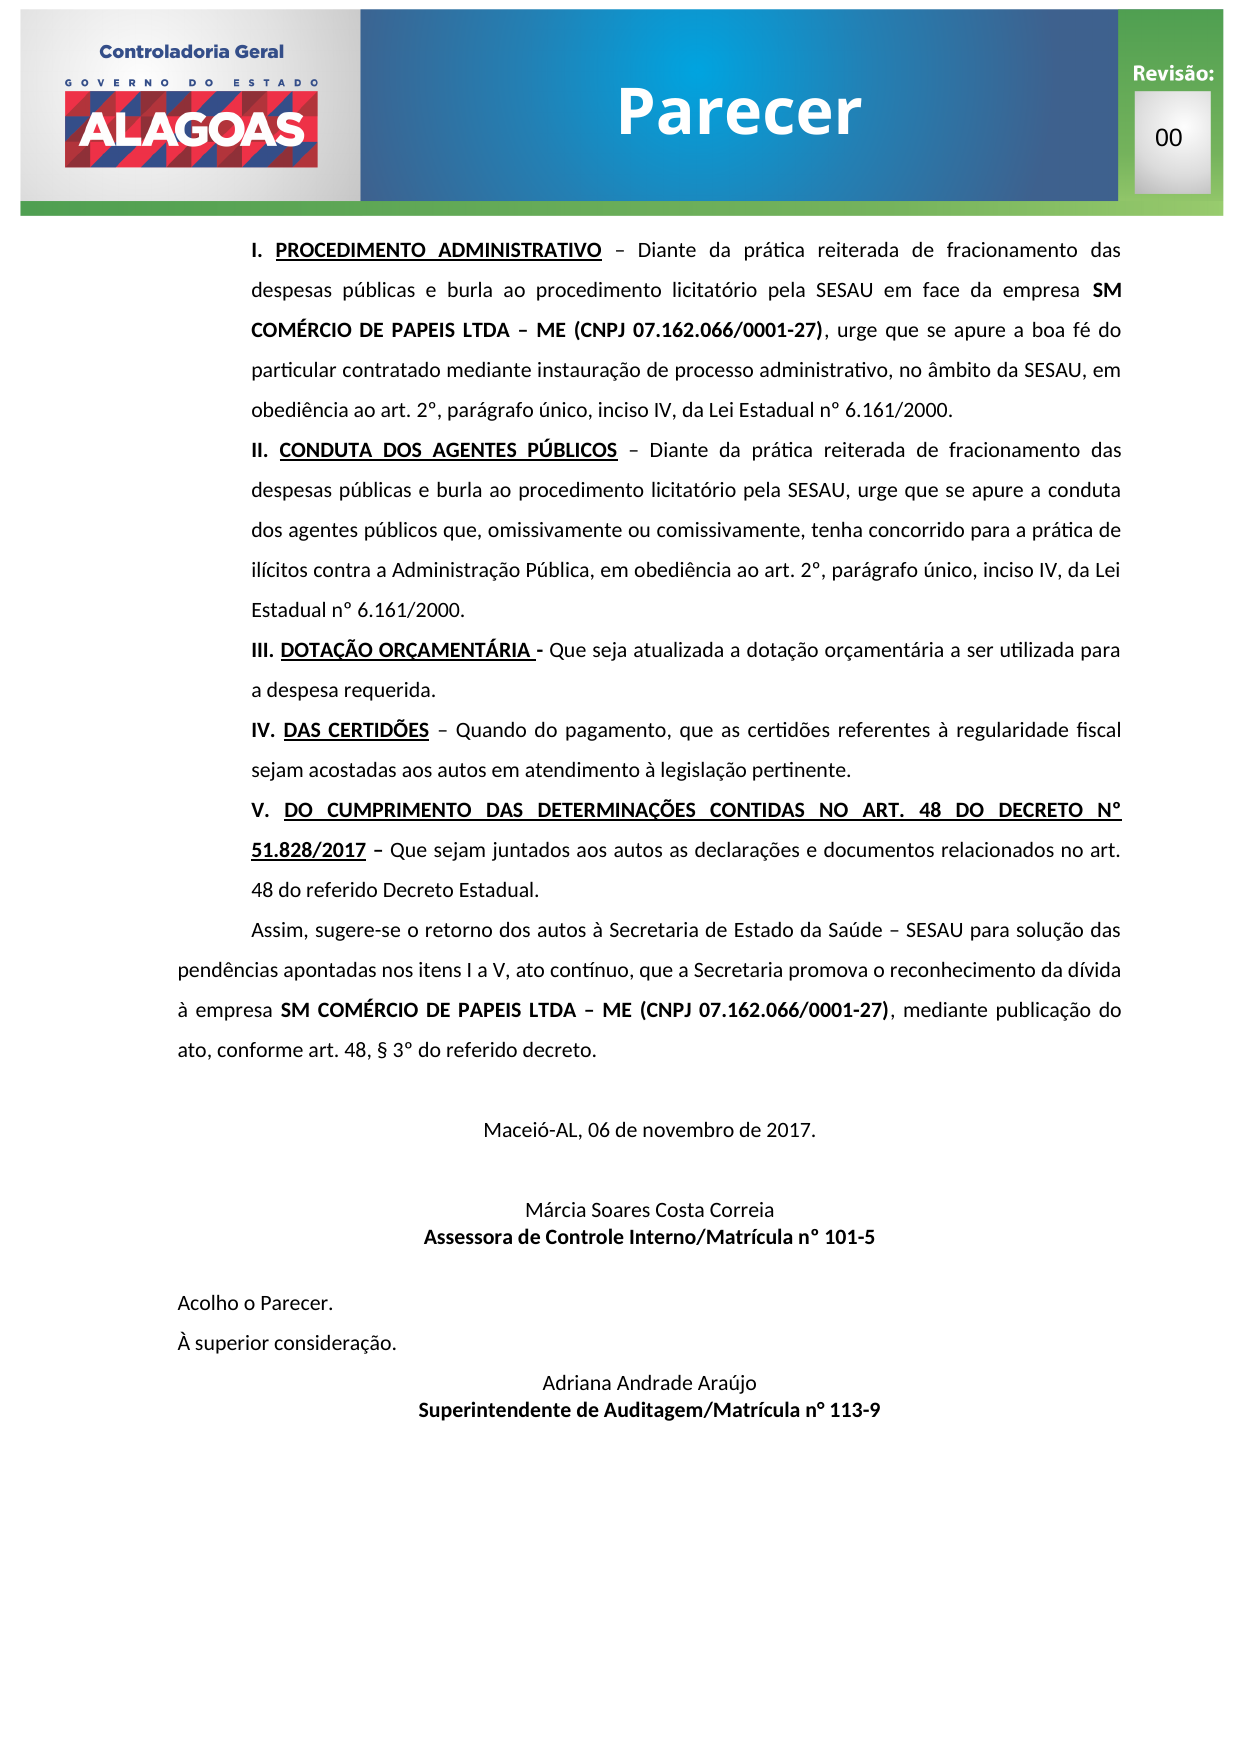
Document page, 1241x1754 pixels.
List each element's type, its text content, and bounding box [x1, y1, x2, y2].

list II. CONDUTA DOS AGENTES PÚBLICOS – Diante da prática reiterada de fracionamento das despesas públicas e burla ao procedimento licitatório pela SESAU, urge que se apure a conduta dos agentes públicos que, omissivamente ou comissivamente, tenha concorrido para a prática de ilícitos contra a Administração Pública, em obediência ao art. 2º, parágrafo único, inciso IV, da Lei Estadual nº 6.161/2000. [251, 436, 1122, 623]
text Assim, sugere-se o retorno dos autos à Secretaria de Estado da Saúde – SESAU para solução das pendências apontadas nos itens I a V, ato contínuo, que a Secretaria promova o reconhecimento da dívida à empresa SM COMÉRCIO DE PAPEIS LTDA – ME (CNPJ 07.162.066/0001-27), mediante publicação do ato, conforme art. 48, § 3º do referido decreto. [177, 916, 1122, 1063]
list I. PROCEDIMENTO ADMINISTRATIVO – Diante da prática reiterada de fracionamento das despesas públicas e burla ao procedimento licitatório pela SESAU em face da empresa SM COMÉRCIO DE PAPEIS LTDA – ME (CNPJ 07.162.066/0001-27), urge que se apure a boa fé do particular contratado mediante instauração de processo administrativo, no âmbito da SESAU, em obediência ao art. 2º, parágrafo único, inciso IV, da Lei Estadual nº 6.161/2000. [251, 236, 1122, 423]
list III. DOTAÇÃO ORÇAMENTÁRIA - Que seja atualizada a dotação orçamentária a ser utilizada para a despesa requerida. [251, 636, 1122, 703]
text À superior consideração. [177, 1329, 1122, 1356]
text Superintendente de Auditagem/Matrícula n° 113-9 [177, 1396, 1122, 1423]
picture [20, 9, 1224, 216]
text IV. DAS CERTIDÕES – Quando do pagamento, que as certidões referentes à regularidade fiscal sejam acostadas aos autos em atendimento à legislação pertinente. [251, 716, 1122, 783]
text V. DO CUMPRIMENTO DAS DETERMINAÇÕES CONTIDAS NO ART. 48 DO DECRETO Nº 51.828/2017 – Que sejam juntados aos autos as declarações e documentos relacionados no art. 48 do referido Decreto Estadual. [251, 796, 1122, 903]
text Assessora de Controle Interno/Matrícula nº 101-5 [177, 1223, 1122, 1249]
text Adriana Andrade Araújo [177, 1369, 1122, 1396]
text Márcia Soares Costa Correia [177, 1196, 1122, 1223]
text Acolho o Parecer. [177, 1289, 1122, 1316]
text Maceió-AL, 06 de novembro de 2017. [177, 1116, 1122, 1143]
